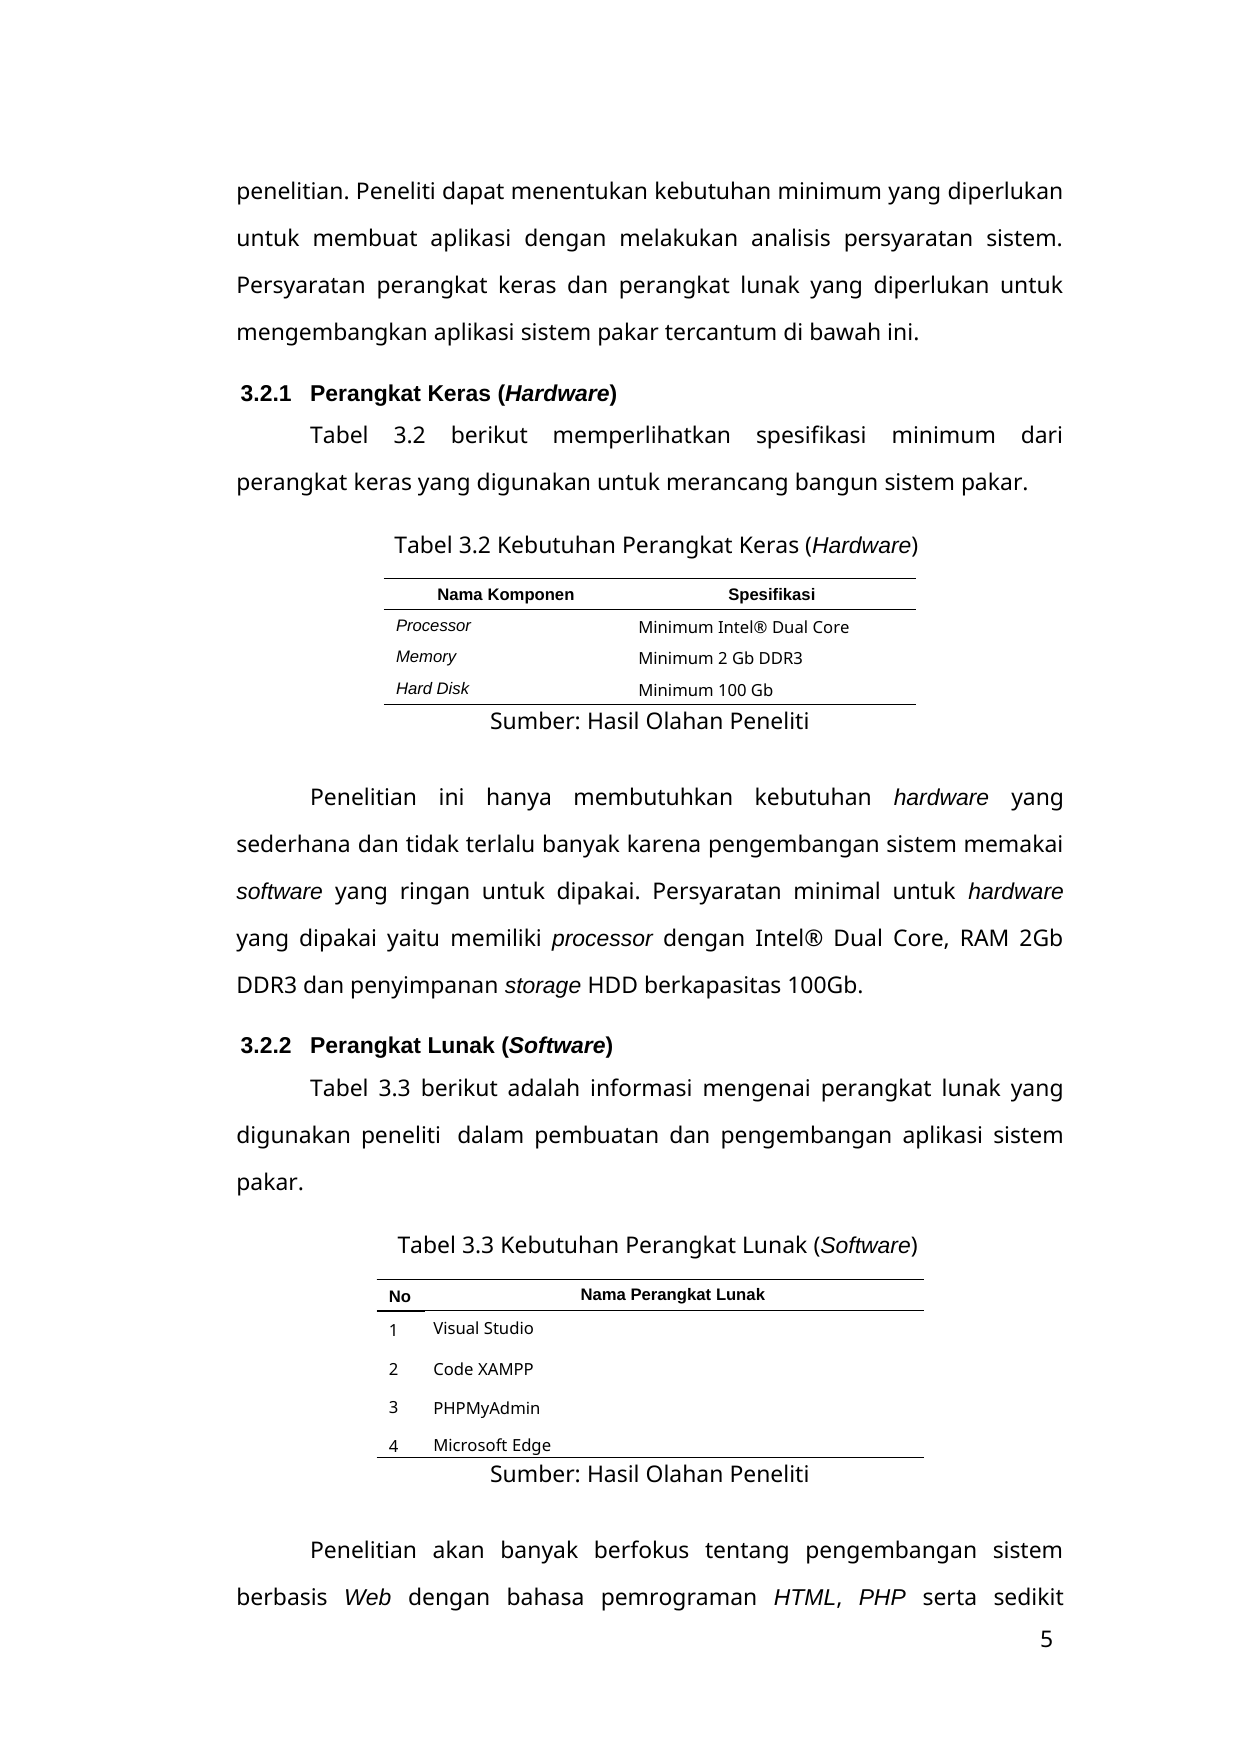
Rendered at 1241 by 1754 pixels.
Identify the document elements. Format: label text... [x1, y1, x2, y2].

table_cell Memory [384, 641, 606, 673]
text penelitian. Peneliti dapat menentukan kebutuhan minimum yang diperlukan untuk membuat aplikasi dengan melakukan analisis persyaratan sistem. Persyaratan perangkat keras dan perangkat lunak yang diperlukan untuk mengembangkan aplikasi sistem pakar tercantum di bawah ini. [236, 175, 1064, 347]
table_header Nama Perangkat Lunak [425, 1280, 924, 1310]
table_cell Hard Disk [384, 673, 606, 704]
text Tabel 3.3 berikut adalah informasi mengenai perangkat lunak yang digunakan peneliti dalam pembuatan dan pengembangan aplikasi sistem pakar. [236, 1072, 1064, 1197]
text Sumber: Hasil Olahan Peneliti [435, 705, 864, 736]
table_header Nama Komponen [384, 579, 606, 609]
table_cell Visual Studio Code XAMPP PHPMyAdmin Microsoft Edge [425, 1311, 924, 1457]
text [236, 1534, 1064, 1612]
table_cell Processor [384, 610, 606, 641]
text Sumber: Hasil Olahan Peneliti [435, 1458, 864, 1489]
text Tabel 3.2 Kebutuhan Perangkat Keras (Hardware) [394, 529, 1084, 561]
table_header No [377, 1280, 425, 1310]
table_cell Minimum 2 Gb DDR3 [606, 641, 916, 673]
table_cell 1 2 3 4 [377, 1312, 425, 1457]
table_header Spesifikasi [606, 579, 916, 609]
list Perangkat Lunak (Software) [240, 1032, 1084, 1058]
list Perangkat Keras (Hardware) [240, 379, 1084, 406]
table_cell Minimum 100 Gb [606, 673, 916, 704]
table_cell Minimum Intel® Dual Core [606, 610, 916, 641]
text Penelitian ini hanya membutuhkan kebutuhan hardware yang sederhana dan tidak terlalu banyak karena pengembangan sistem memakai software yang ringan untuk dipakai. Persyaratan minimal untuk hardware yang dipakai yaitu memiliki processor dengan Intel® Dual Core, RAM 2Gb DDR3 dan penyimpanan storage HDD berkapasitas 100Gb. [236, 781, 1064, 1000]
text Tabel 3.3 Kebutuhan Perangkat Lunak (Software) [397, 1229, 1084, 1261]
text Tabel 3.2 berikut memperlihatkan spesifikasi minimum dari perangkat keras yang digunakan untuk merancang bangun sistem pakar. [236, 419, 1063, 497]
